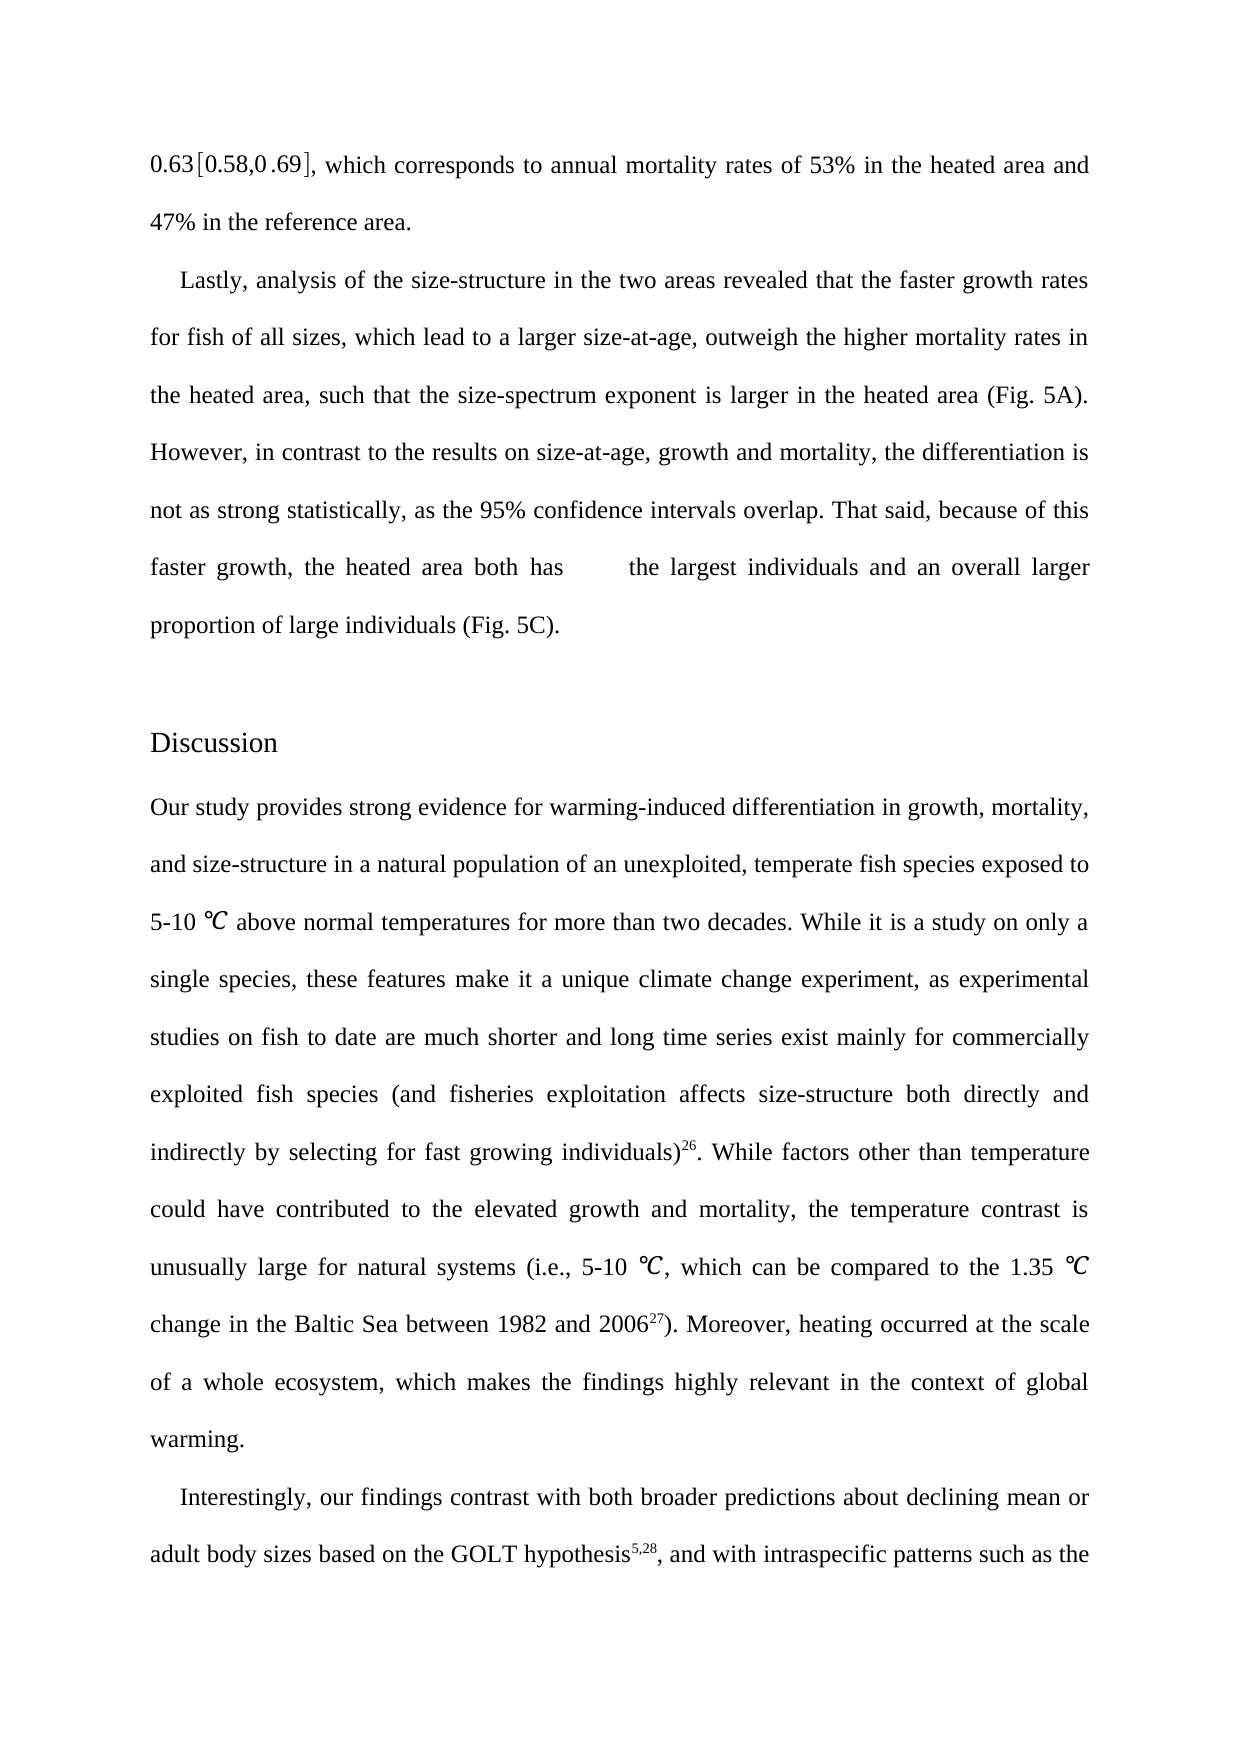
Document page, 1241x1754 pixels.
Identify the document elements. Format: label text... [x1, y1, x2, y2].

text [150, 150, 1090, 236]
text Lastly, analysis of the size-structure in the two areas revealed that the faster growth rates for fish of all sizes, which lead to a larger size-at-age, outweigh the higher mortality rates in the heated area, such that the size-spectrum exponent is larger in the heated area (Fig. 5A). However, in contrast to the results on size-at-age, growth and mortality, the differentiation is not as strong statistically, as the 95% confidence intervals overlap. That said, because of this faster growth, the heated area both the largest individuals and an overall larger proportion of large individuals (Fig. 5C). [150, 265, 1090, 639]
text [150, 1482, 1090, 1568]
text Our study provides strong evidence for warming-induced differentiation in growth, mortality, and size-structure in a natural population of an unexploited, temperate fish species exposed to 5-10 above normal temperatures for more than two decades. While it is a study on only a single species, these features make it a unique climate change experiment, as experimental studies on fish to date are much shorter and long time series exist mainly for commercially exploited fish species (and fisheries exploitation affects size-structure both directly and indirectly by selecting for fast growing individuals)26. While factors other than temperature could have contributed to the elevated growth and mortality, the temperature contrast is unusually large for natural systems (i.e., 5-10 , which can be compared to the 1.35 change in the Baltic Sea between 1982 and 200627). Moreover, heating occurred at the scale of a whole ecosystem, which makes the findings highly relevant in the context of global warming. [150, 792, 1090, 1453]
text Discussion [150, 725, 1090, 758]
